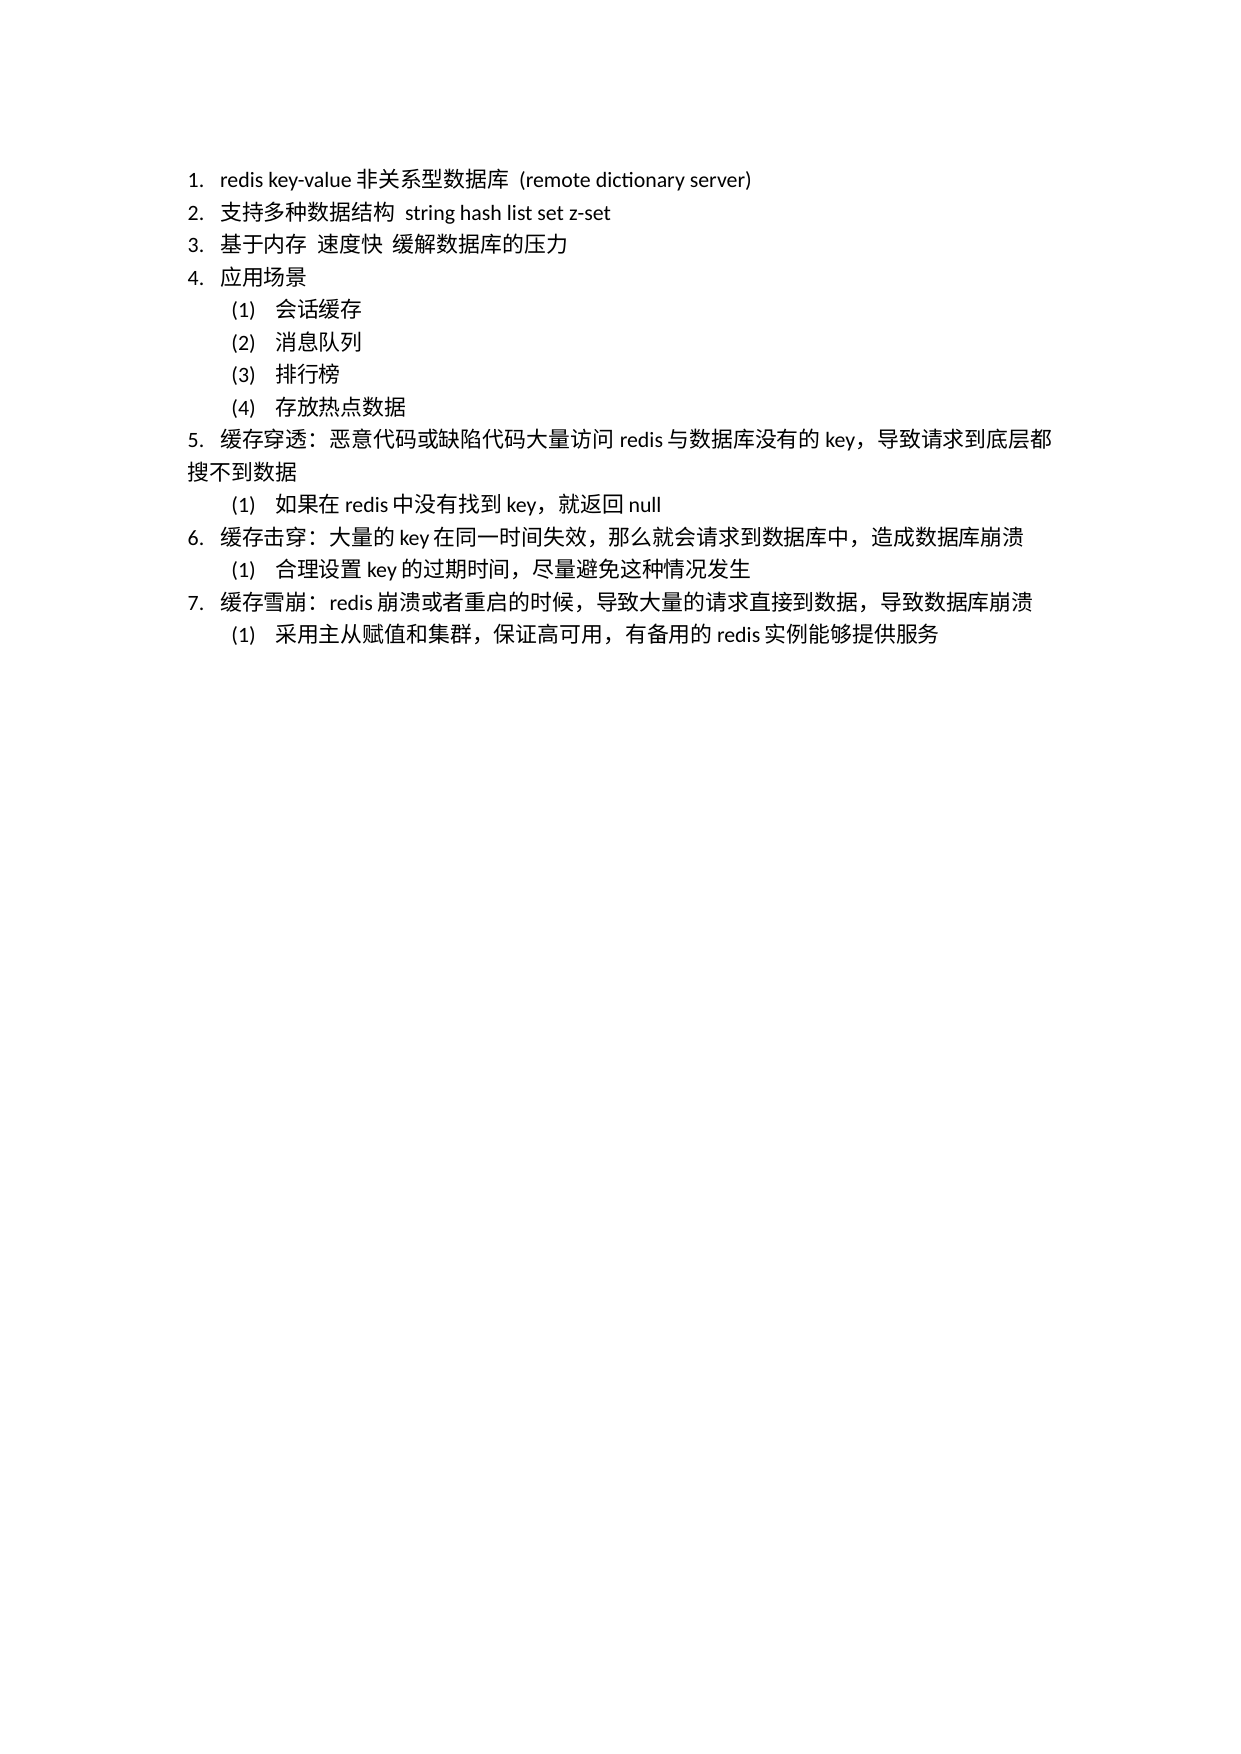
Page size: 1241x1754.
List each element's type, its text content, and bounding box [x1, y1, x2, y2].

list 如果在redis中没有找到key，就返回null [231, 487, 1053, 519]
list 采用主从赋值和集群，保证高可用，有备用的redis实例能够提供服务 [231, 617, 1053, 649]
list 排行榜 [231, 357, 1053, 389]
list 消息队列 [231, 324, 1053, 357]
list 应用场景 [187, 259, 1053, 292]
list 存放热点数据 [231, 389, 1053, 422]
list 缓存穿透：恶意代码或缺陷代码大量访问redis与数据库没有的key，导致请求到底层都搜不到数据 [187, 422, 1053, 487]
list 缓存雪崩：redis崩溃或者重启的时候，导致大量的请求直接到数据，导致数据库崩溃 [187, 584, 1053, 617]
list redis key-value非关系型数据库 (remote dictionary server) [187, 162, 1053, 194]
list 基于内存 速度快 缓解数据库的压力 [187, 227, 1053, 259]
list 缓存击穿：大量的key在同一时间失效，那么就会请求到数据库中，造成数据库崩溃 [187, 519, 1053, 552]
list 合理设置key的过期时间，尽量避免这种情况发生 [231, 552, 1053, 584]
list 会话缓存 [231, 292, 1053, 324]
list 支持多种数据结构 string hash list set z-set [187, 194, 1053, 227]
